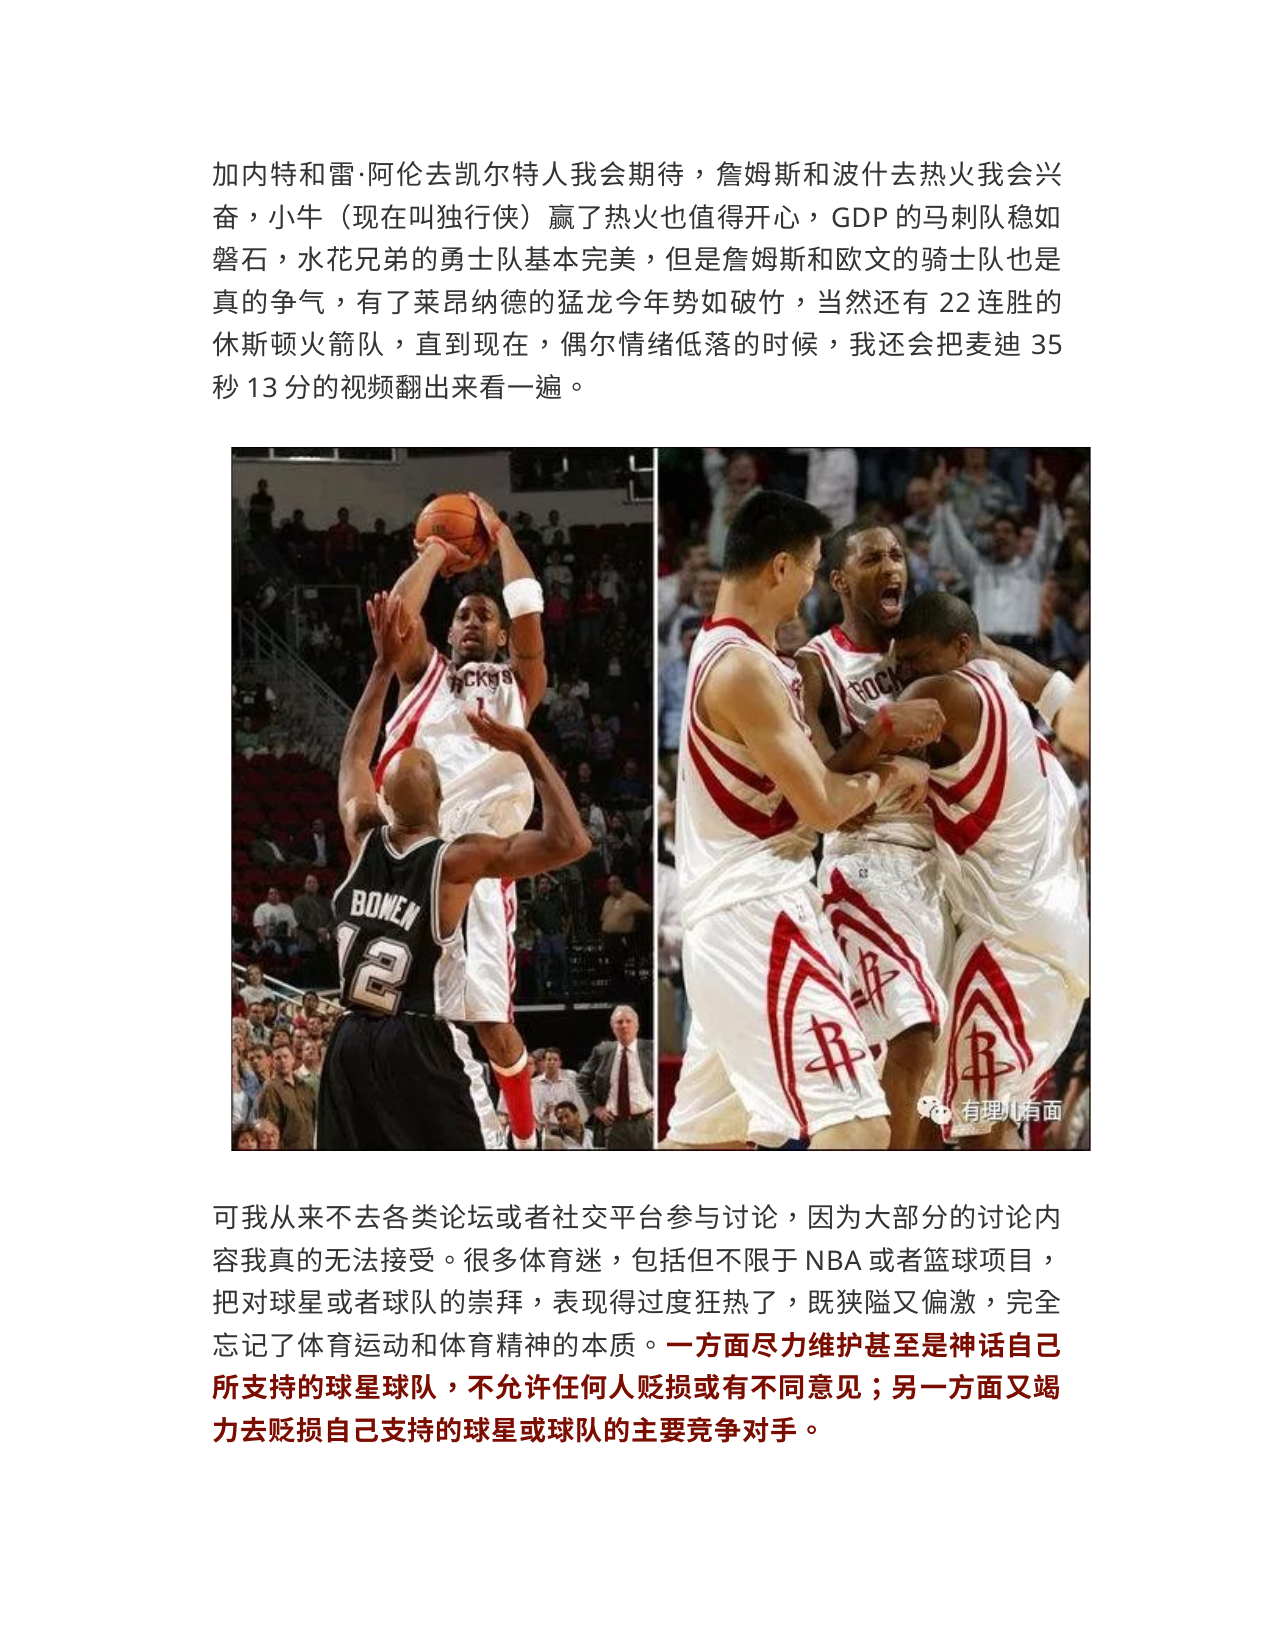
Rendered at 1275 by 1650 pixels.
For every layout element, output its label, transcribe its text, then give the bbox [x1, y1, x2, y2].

text 可我从来不去各类论坛或者社交平台参与讨论，因为大部分的讨论内容我真的无法接受。很多体育迷，包括但不限于NBA或者篮球项目，把对球星或者球队的崇拜，表现得过度狂热了，既狭隘又偏激，完全忘记了体育运动和体育精神的本质。一方面尽力维护甚至是神话自己所支持的球星球队，不允许任何人贬损或有不同意见；另一方面又竭力去贬损自己支持的球星或球队的主要竞争对手。 [212, 1193, 1062, 1448]
picture [231, 447, 1091, 1151]
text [212, 150, 1062, 405]
